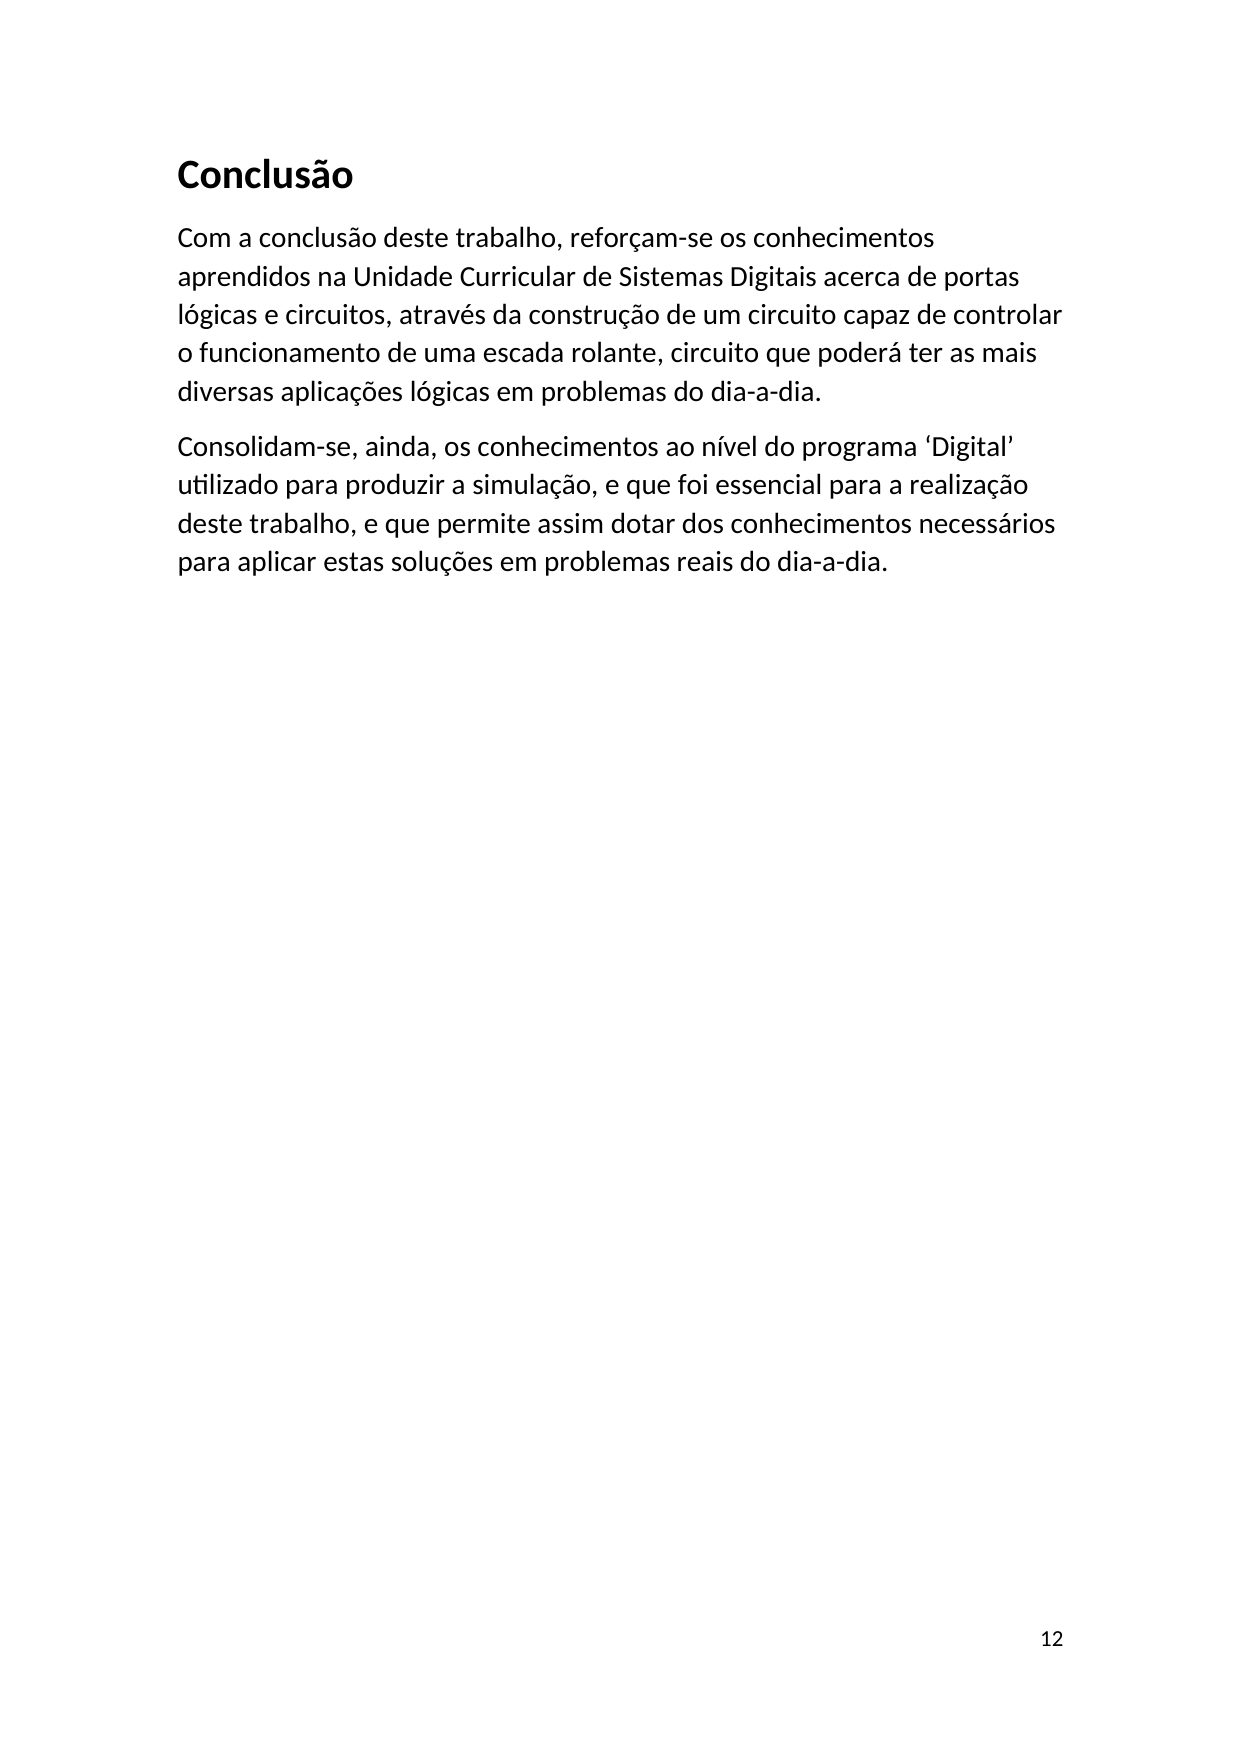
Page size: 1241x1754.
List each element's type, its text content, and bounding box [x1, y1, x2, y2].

text Com a conclusão deste trabalho, reforçam-se os conhecimentos aprendidos na Unidade Curricular de Sistemas Digitais acerca de portas lógicas e circuitos, através da construção de um circuito capaz de controlar o funcionamento de uma escada rolante, circuito que poderá ter as mais diversas aplicações lógicas em problemas do dia-a-dia. [177, 219, 1063, 408]
text Conclusão [177, 148, 1063, 198]
text Consolidam-se, ainda, os conhecimentos ao nível do programa ‘Digital’ utilizado para produzir a simulação, e que foi essencial para a realização deste trabalho, e que permite assim dotar dos conhecimentos necessários para aplicar estas soluções em problemas reais do dia-a-dia. [177, 428, 1063, 579]
